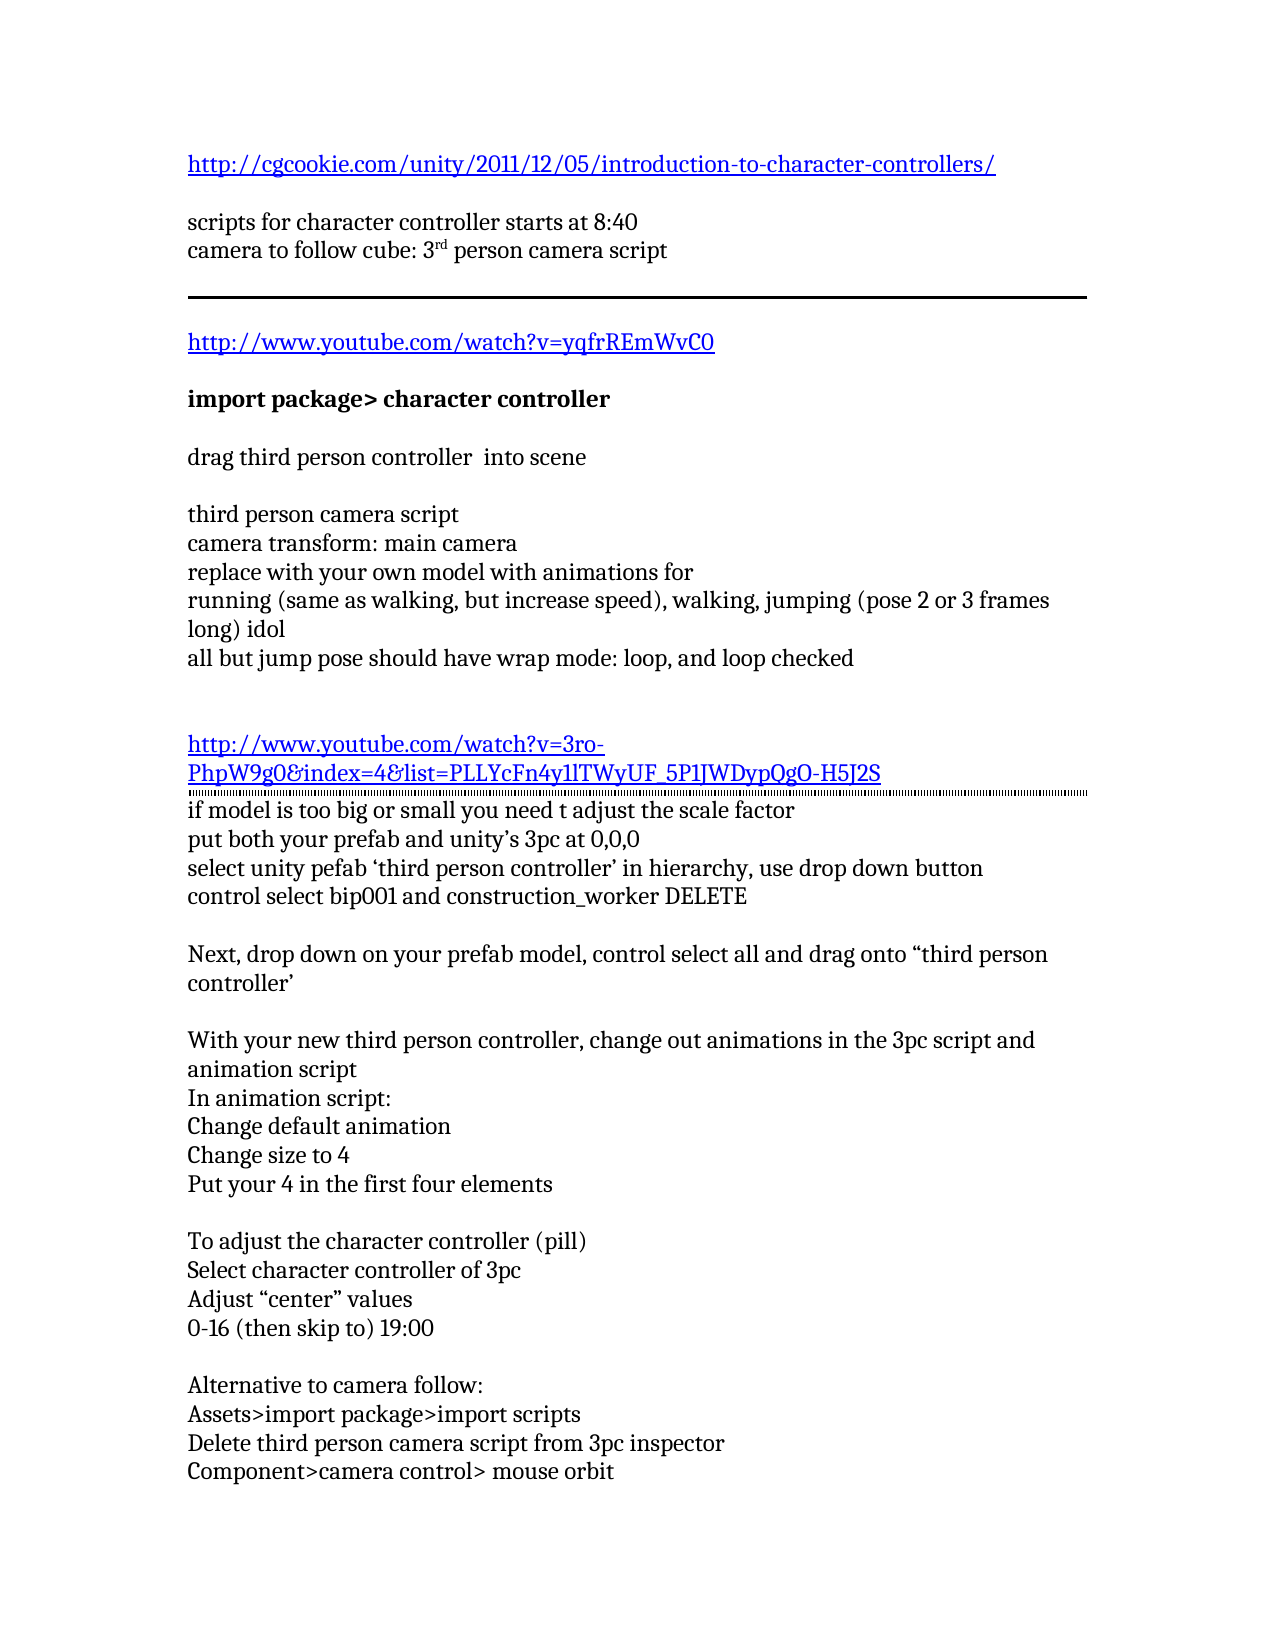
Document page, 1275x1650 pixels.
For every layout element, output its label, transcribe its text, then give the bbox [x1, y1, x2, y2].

text all but jump pose should have wrap mode: loop, and loop checked [187, 644, 1087, 673]
text third person camera script [187, 500, 1087, 529]
text To adjust the character controller (pill) [187, 1227, 1087, 1256]
text running (same as walking, but increase speed), walking, jumping (pose 2 or 3 frames long) idol [187, 586, 1087, 644]
text Next, drop down on your prefab model, control select all and drag onto “third person controller’ [187, 940, 1087, 997]
text select unity pefab ‘third person controller’ in hierarchy, use drop down button [187, 853, 1087, 882]
text scripts for character controller starts at 8:40 [187, 207, 1087, 236]
text Select character controller of 3pc [187, 1256, 1087, 1285]
text camera transform: main camera [187, 529, 1087, 558]
text put both your prefab and unity’s 3pc at 0,0,0 [187, 825, 1087, 853]
text Adjust “center” values [187, 1285, 1087, 1313]
text 0-16 (then skip to) 19:00 [187, 1313, 1087, 1342]
text http://cgcookie.com/unity/2011/12/05/introduction-to-character-controllers/ [187, 150, 1087, 179]
text Put your 4 in the first four elements [187, 1170, 1087, 1198]
text Assets>import package>import scripts [187, 1400, 1087, 1428]
text camera to follow cube: 3rd person camera script [187, 236, 1087, 265]
text drag third person controller into scene [187, 443, 1087, 471]
text http://www.youtube.com/watch?v=3ro-PhpW9g0&index=4&list=PLLYcFn4y1lTWyUF_5P1JWDypQgO-H5J2S [187, 730, 1087, 796]
text Alternative to camera follow: [187, 1371, 1087, 1400]
text Component>camera control> mouse orbit [187, 1457, 1087, 1486]
text Change size to 4 [187, 1141, 1087, 1170]
text With your new third person controller, change out animations in the 3pc script and animation script [187, 1026, 1087, 1083]
text Delete third person camera script from 3pc inspector [187, 1428, 1087, 1457]
text In animation script: [187, 1083, 1087, 1112]
text import package> character controller [187, 385, 1087, 414]
text Change default animation [187, 1112, 1087, 1141]
text if model is too big or small you need t adjust the scale factor [187, 796, 1087, 825]
text control select bip001 and construction_worker DELETE [187, 882, 1087, 911]
text http://www.youtube.com/watch?v=yqfrREmWvC0 [187, 328, 1087, 356]
text replace with your own model with animations for [187, 558, 1087, 586]
